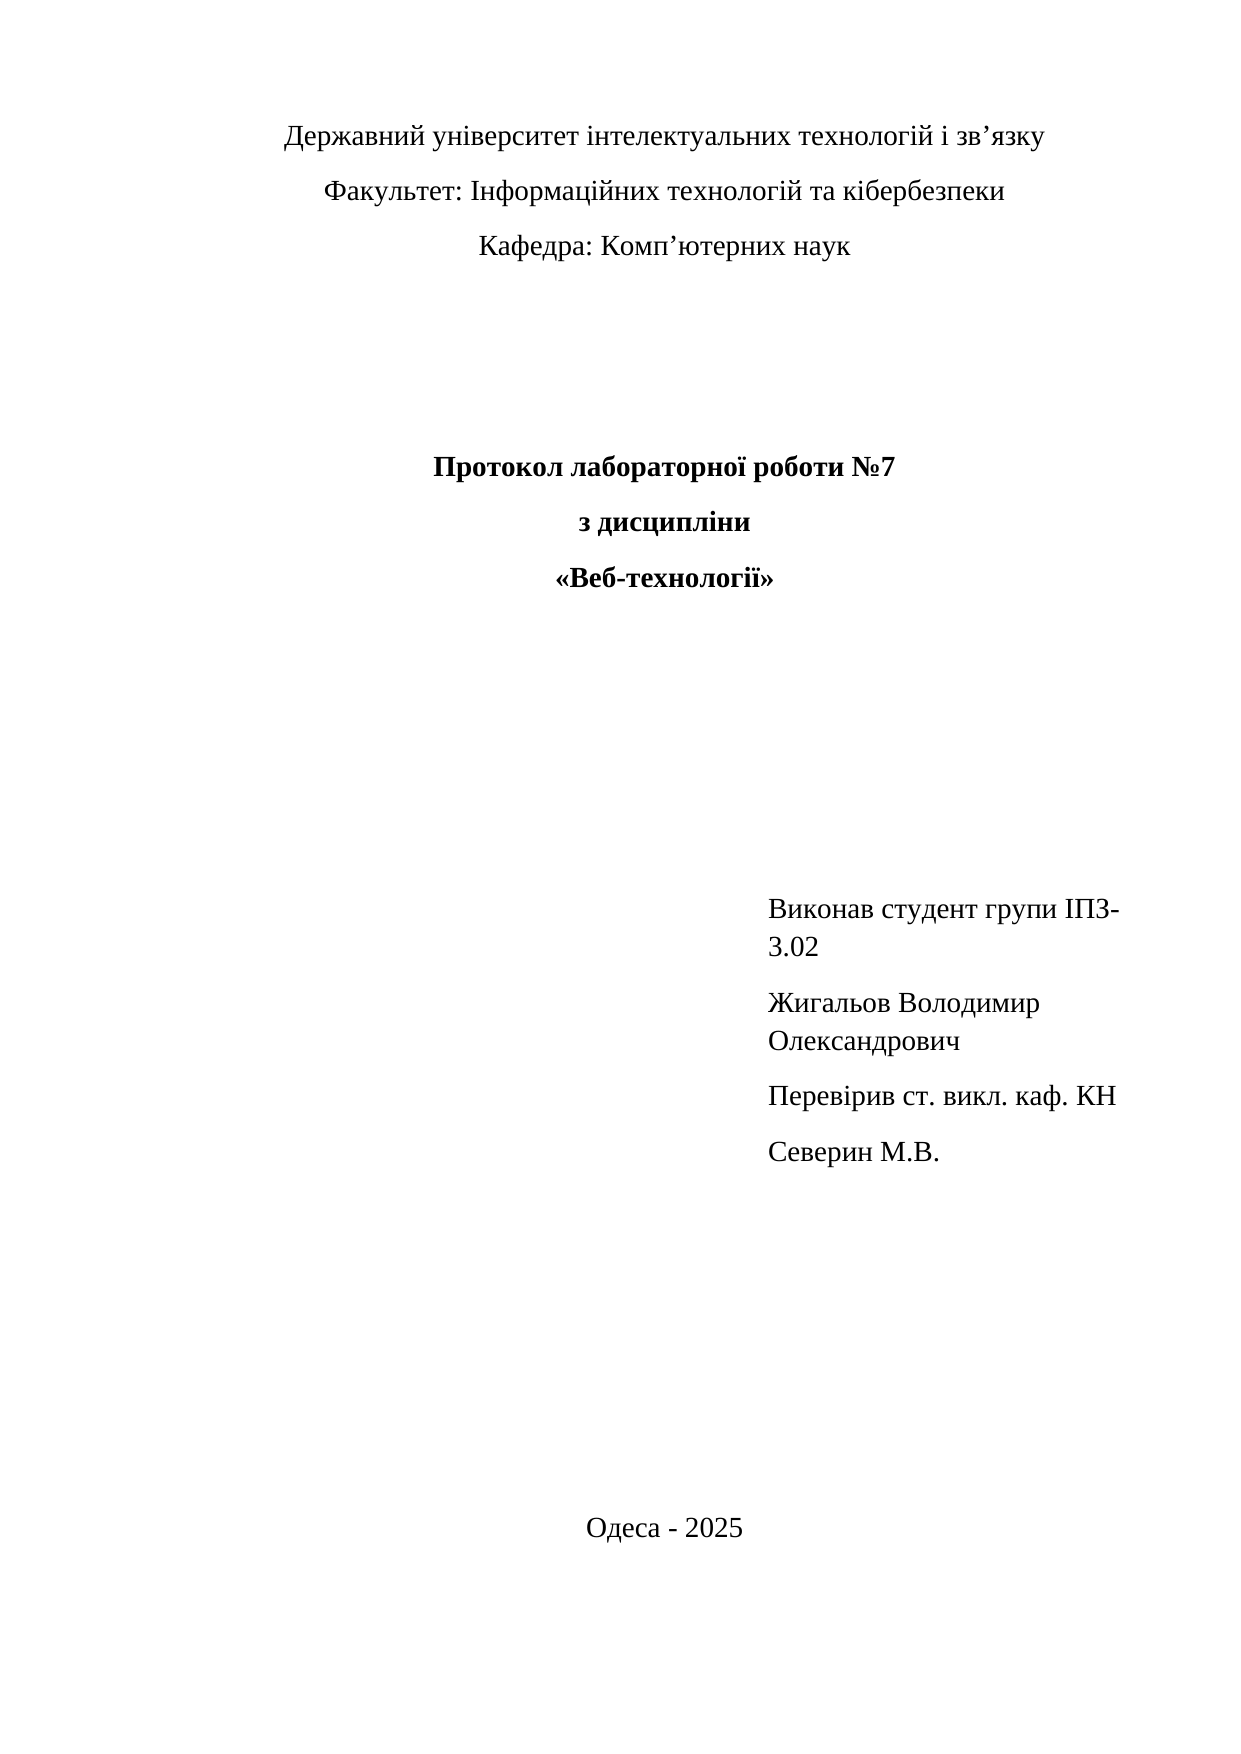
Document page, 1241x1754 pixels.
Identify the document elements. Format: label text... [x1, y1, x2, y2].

text Протокол лабораторної роботи №7 [177, 449, 1152, 483]
text Кафедра: Комп’ютерних наук [177, 228, 1152, 262]
text Виконав студент групи ІПЗ-3.02 [768, 891, 1152, 963]
text Факультет: Інформаційних технологій та кібербезпеки [177, 173, 1152, 207]
text Перевірив ст. викл. каф. КН [768, 1078, 1152, 1112]
text «Веб-технології» [177, 560, 1152, 593]
text Северин М.В. [768, 1134, 1152, 1167]
text Державний університет інтелектуальних технологій і зв’язку [177, 118, 1152, 152]
text з дисципліни [177, 504, 1152, 538]
text Одеса - 2025 [177, 1510, 1152, 1544]
text Жигальов Володимир Олександрович [768, 985, 1152, 1057]
